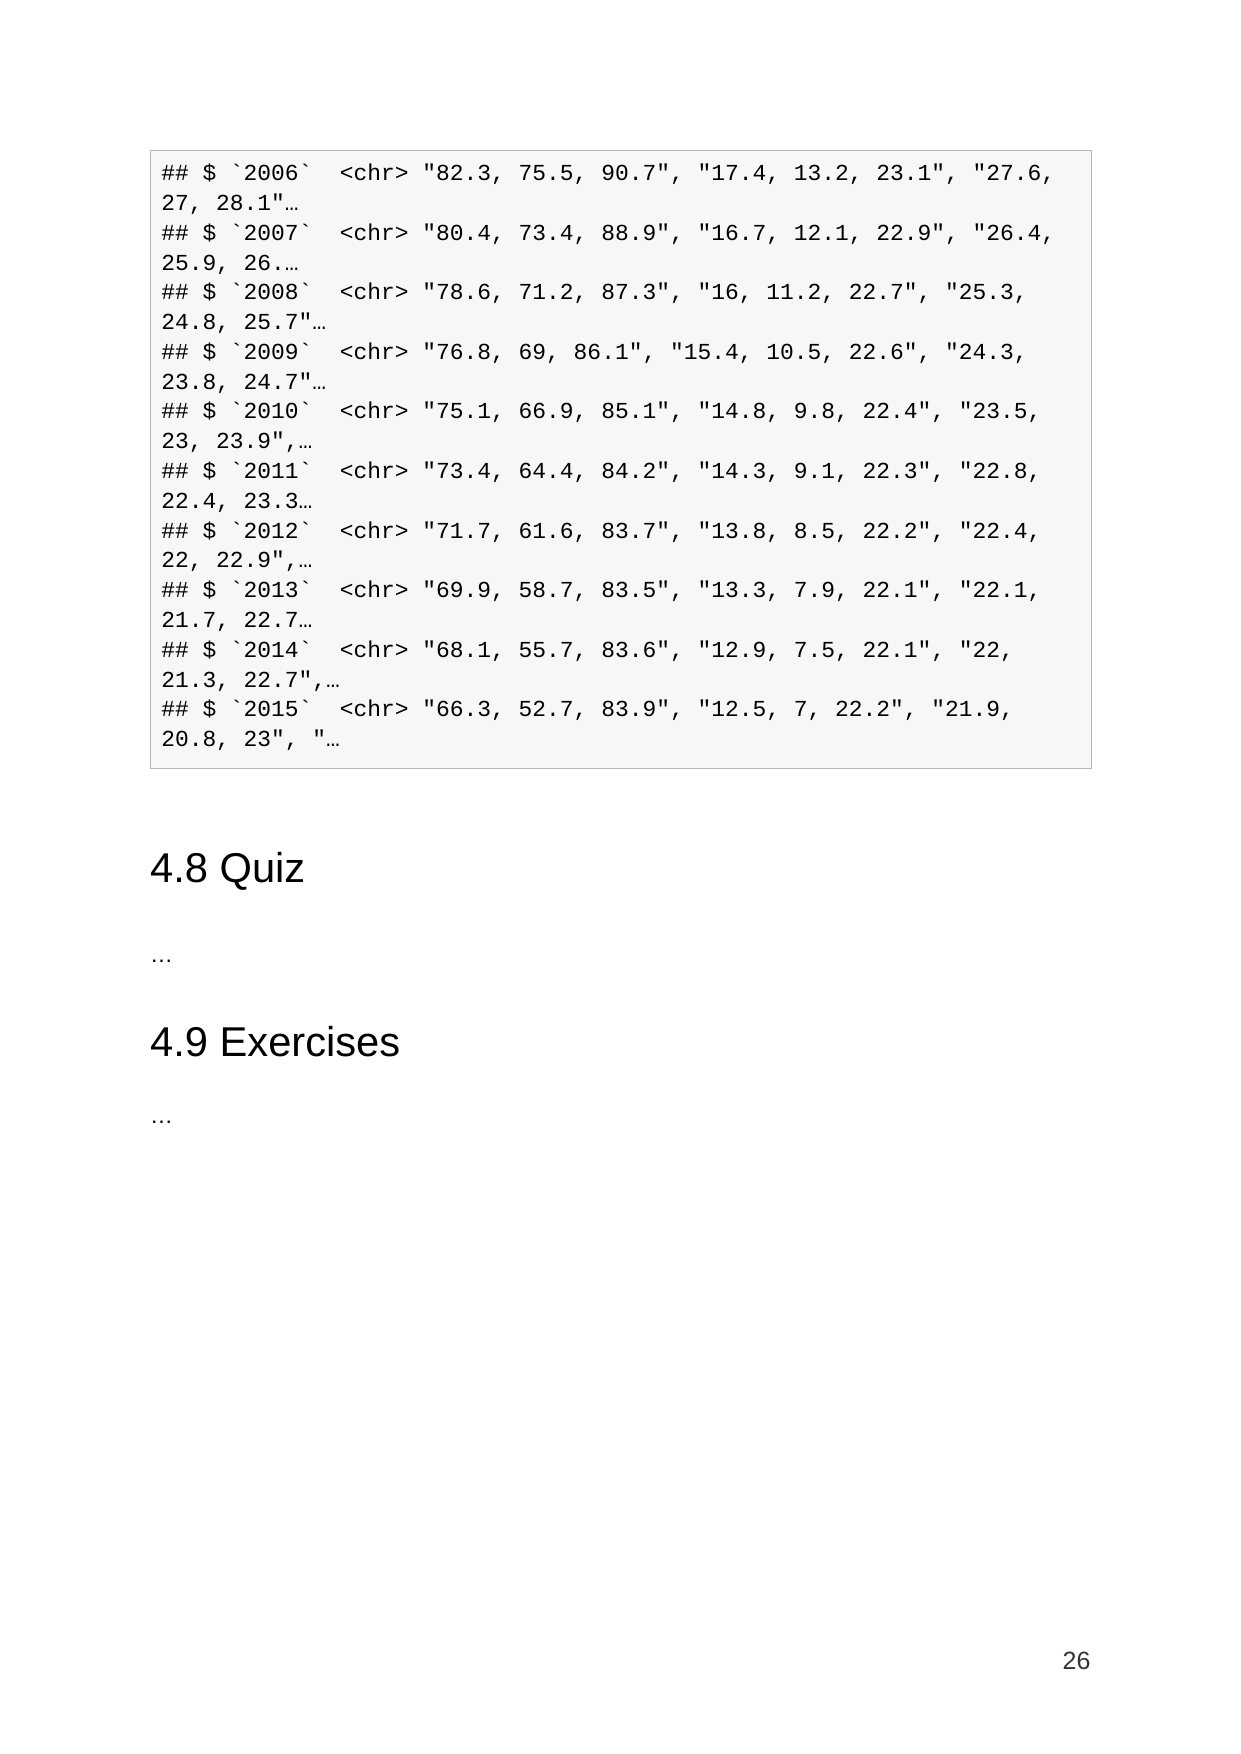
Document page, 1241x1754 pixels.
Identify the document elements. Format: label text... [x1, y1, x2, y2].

subtitle 4.8 Quiz [150, 843, 1090, 891]
subtitle 4.9 Exercises [150, 1017, 1090, 1065]
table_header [151, 151, 1091, 768]
text … [150, 941, 1090, 968]
text … [150, 1102, 1090, 1128]
